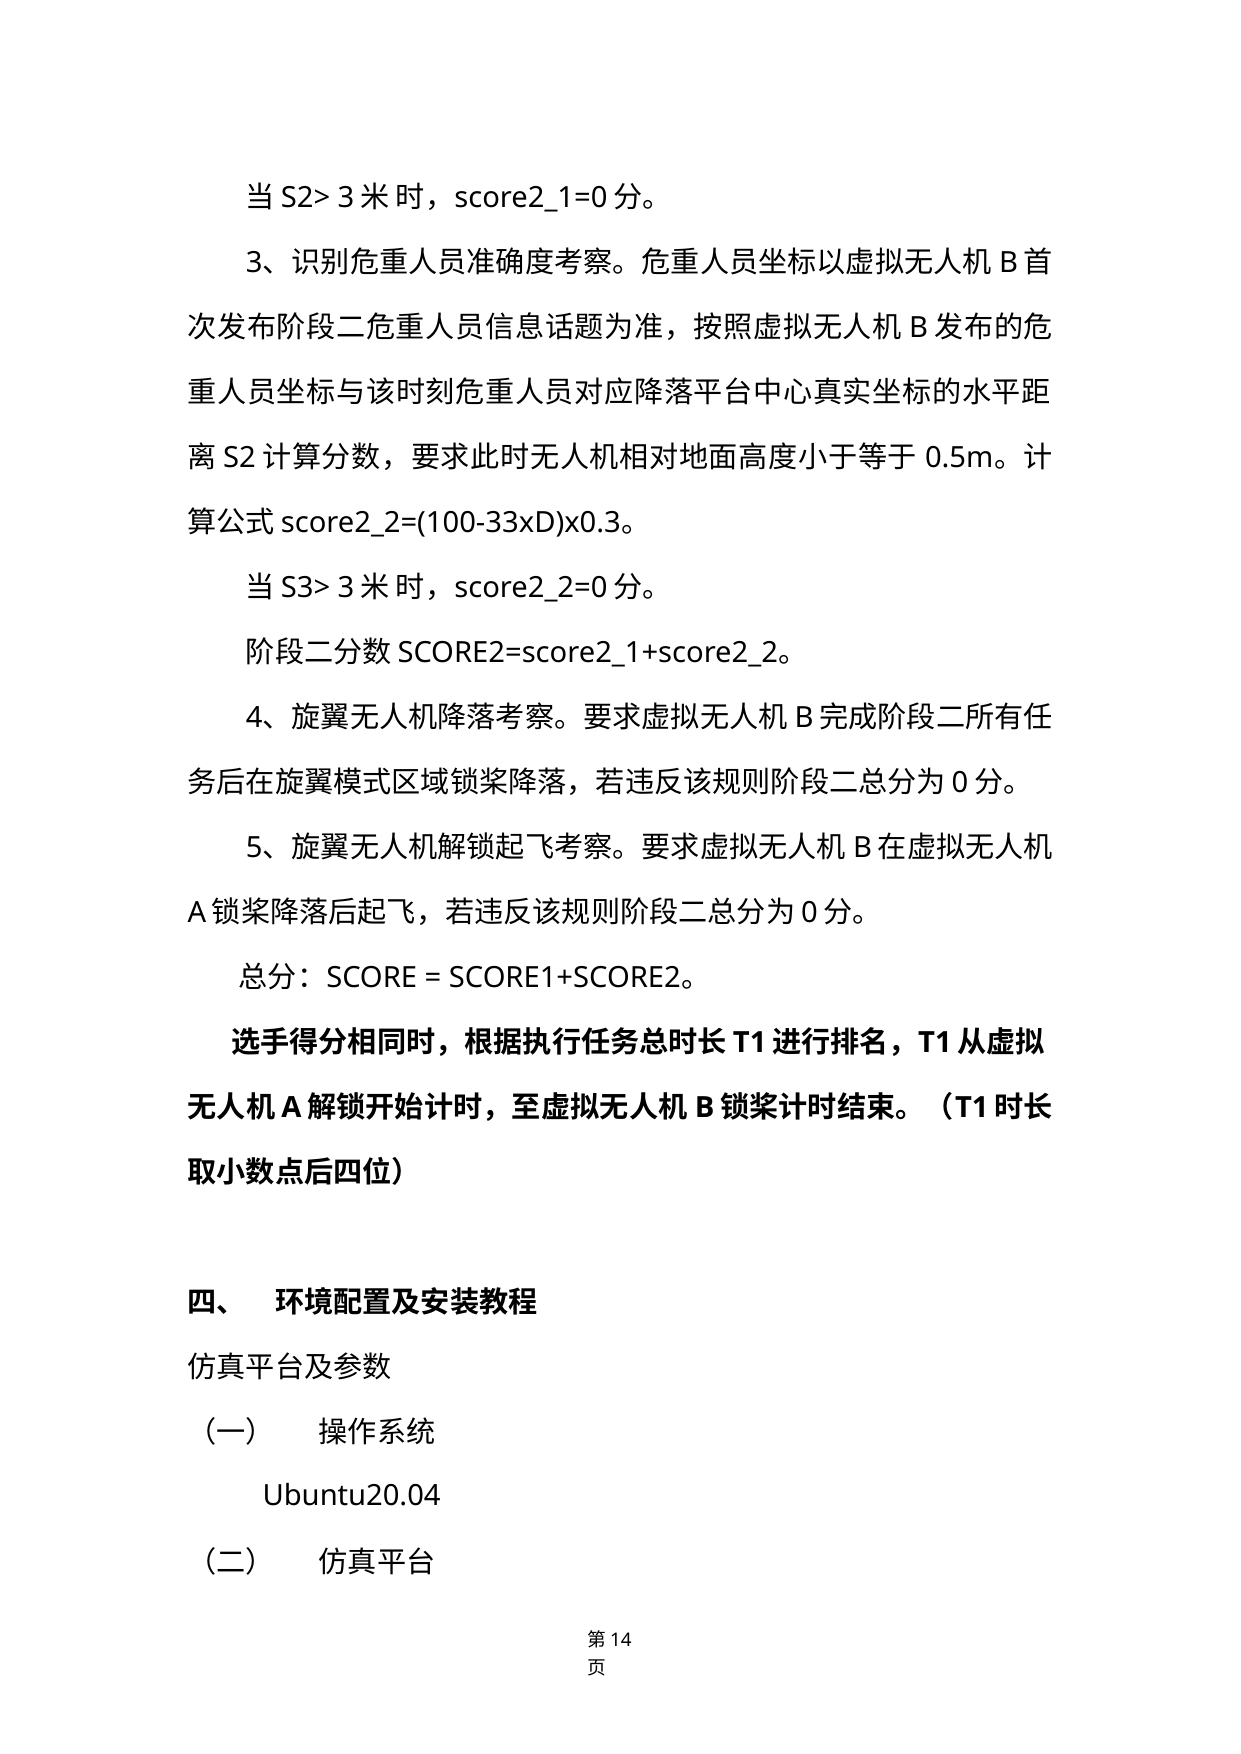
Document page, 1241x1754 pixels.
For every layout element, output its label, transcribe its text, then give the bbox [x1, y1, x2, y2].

text 总分：SCORE = SCORE1+SCORE2。 [187, 942, 1053, 1007]
text 选手得分相同时，根据执行任务总时长T1进行排名，T1从虚拟 [231, 1007, 1053, 1072]
text 5、旋翼无人机解锁起飞考察。要求虚拟无人机B在虚拟无人机A锁桨降落后起飞，若违反该规则阶段二总分为0分。 [187, 812, 1053, 942]
text 3、识别危重人员准确度考察。危重人员坐标以虚拟无人机B首次发布阶段二危重人员信息话题为准，按照虚拟无人机B发布的危重人员坐标与该时刻危重人员对应降落平台中心真实坐标的水平距离S2计算分数，要求此时无人机相对地面高度小于等于0.5m。计算公式score2_2=(100-33xD)x0.3。 [187, 227, 1053, 552]
text 当S2> 3米 时，score2_1=0分。 [187, 162, 1053, 227]
list 操作系统 [187, 1397, 1053, 1462]
list 环境配置及安装教程 [187, 1267, 1053, 1332]
list 仿真平台 [187, 1527, 1053, 1592]
text 阶段二分数SCORE2=score2_1+score2_2。 [187, 617, 1053, 682]
text 当S3> 3米 时，score2_2=0分。 [187, 552, 1053, 617]
text 4、旋翼无人机降落考察。要求虚拟无人机B完成阶段二所有任务后在旋翼模式区域锁桨降落，若违反该规则阶段二总分为0分。 [187, 682, 1053, 812]
list 仿真平台及参数 [187, 1332, 1053, 1397]
list Ubuntu20.04 [262, 1462, 1053, 1527]
text 无人机A解锁开始计时，至虚拟无人机B锁桨计时结束。（T1时长取小数点后四位） [187, 1072, 1053, 1202]
